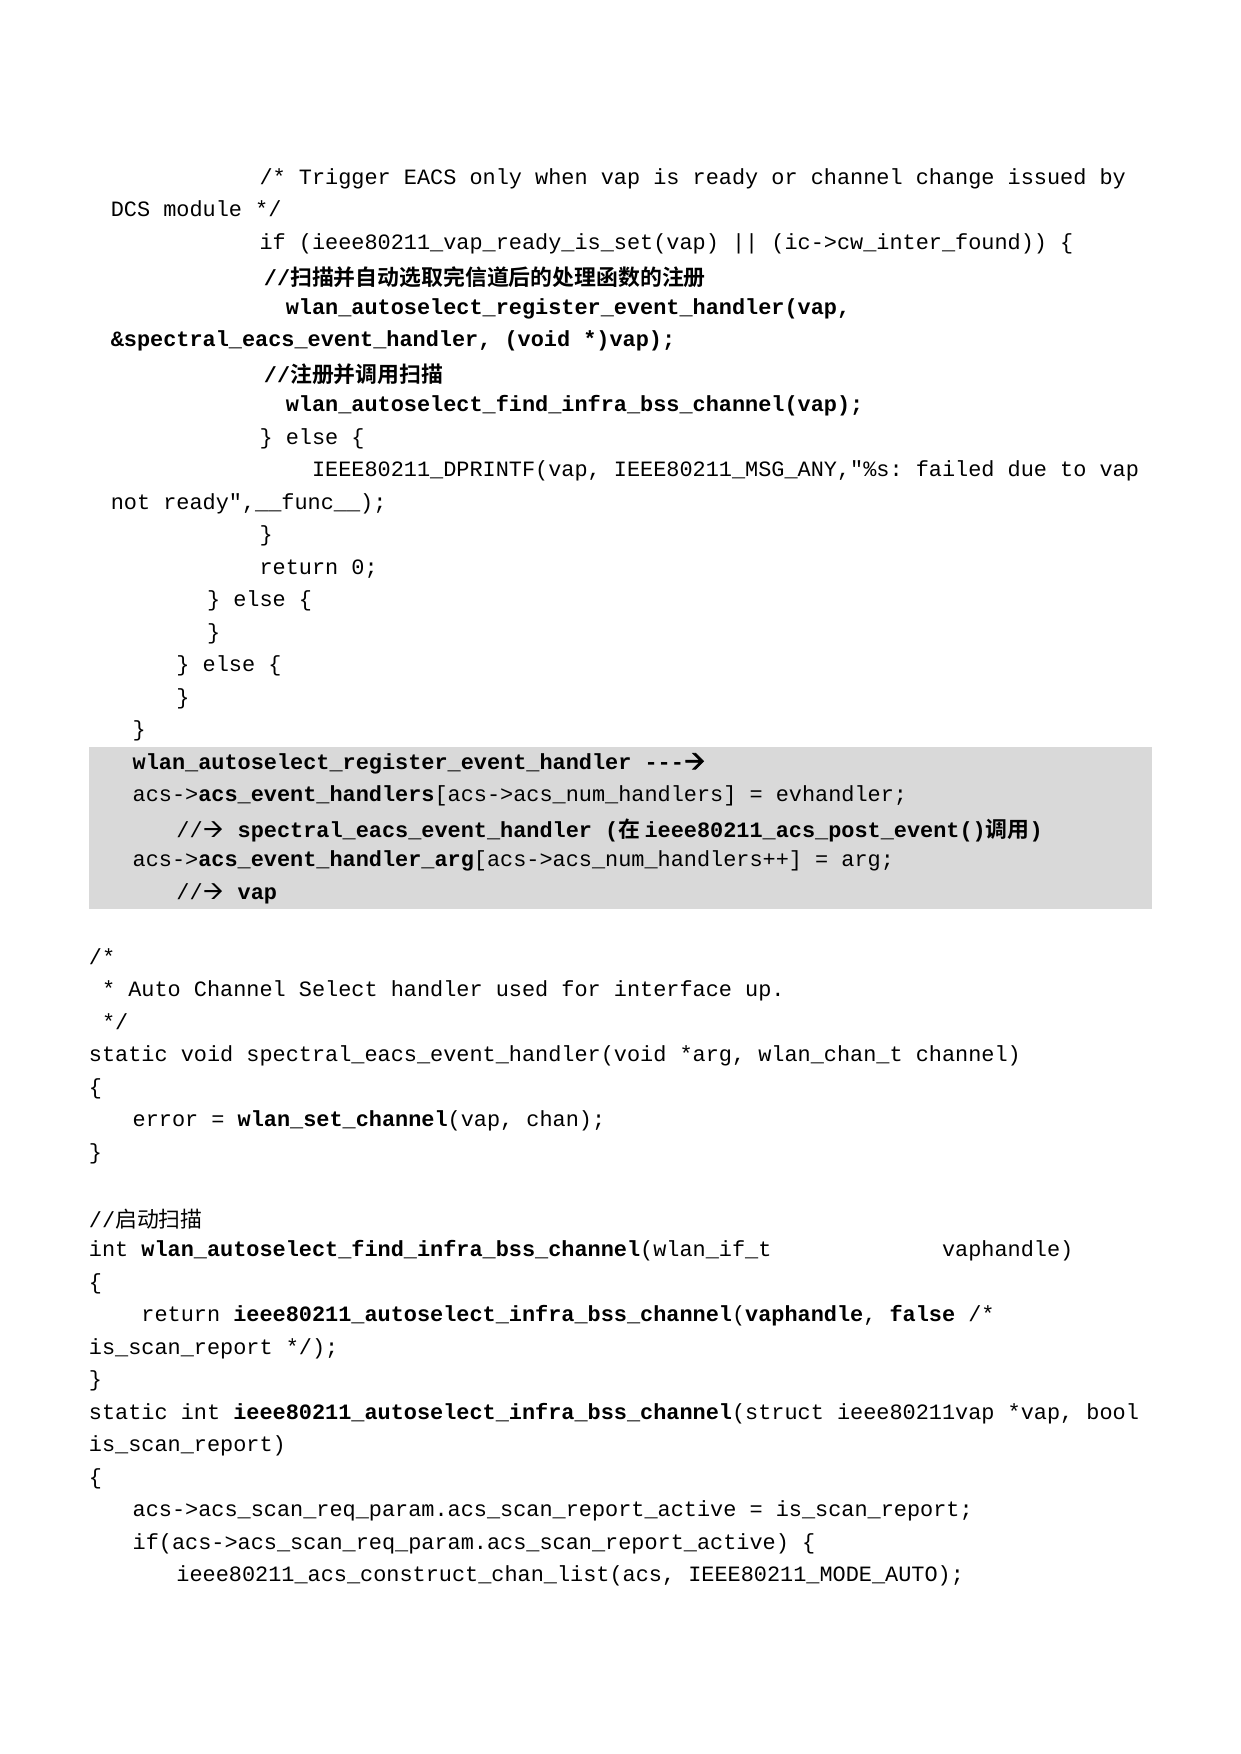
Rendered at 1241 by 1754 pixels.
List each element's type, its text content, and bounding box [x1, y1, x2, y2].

text /* [89, 942, 1152, 974]
text return ieee80211_autoselect_infra_bss_channel(vaphandle, false /* is_scan_report */); [89, 1299, 1152, 1364]
text int wlan_autoselect_find_infra_bss_channel(wlan_if_t vaphandle) [89, 1234, 1152, 1267]
text //注册并调用扫描 [111, 357, 1152, 389]
text } [111, 617, 1152, 649]
text wlan_autoselect_register_event_handler --- [89, 747, 1152, 779]
text //扫描并自动选取完信道后的处理函数的注册 [111, 259, 1152, 292]
text } [89, 1137, 1152, 1169]
text /* Trigger EACS only when vap is ready or channel change issued by DCS module */ [111, 162, 1152, 227]
text * Auto Channel Select handler used for interface up. [89, 974, 1152, 1007]
text if(acs->acs_scan_req_param.acs_scan_report_active) { [89, 1527, 1152, 1559]
text acs->acs_scan_req_param.acs_scan_report_active = is_scan_report; [89, 1494, 1152, 1527]
text acs->acs_event_handler_arg[acs->acs_num_handlers++] = arg; [89, 844, 1152, 877]
text } [89, 714, 1152, 747]
text wlan_autoselect_find_infra_bss_channel(vap); [111, 389, 1152, 422]
text acs->acs_event_handlers[acs->acs_num_handlers] = evhandler; [89, 779, 1152, 812]
text IEEE80211_DPRINTF(vap, IEEE80211_MSG_ANY,"%s: failed due to vap not ready",__func__); [111, 454, 1152, 519]
text } [132, 682, 1152, 714]
text { [89, 1072, 1152, 1104]
text // vap [89, 877, 1152, 909]
text static int ieee80211_autoselect_infra_bss_channel(struct ieee80211vap *vap, bool is_scan_report) [89, 1397, 1152, 1462]
text if (ieee80211_vap_ready_is_set(vap) || (ic->cw_inter_found)) { [111, 227, 1152, 259]
text //启动扫描 [89, 1202, 1152, 1234]
text error = wlan_set_channel(vap, chan); [89, 1104, 1152, 1137]
text wlan_autoselect_register_event_handler(vap, &spectral_eacs_event_handler, (void *)vap); [111, 292, 1152, 357]
text // spectral_eacs_event_handler (在ieee80211_acs_post_event()调用) [89, 812, 1152, 844]
text { [89, 1267, 1152, 1299]
text */ [89, 1007, 1152, 1039]
text } else { [111, 422, 1152, 454]
text } [89, 1364, 1152, 1397]
text } else { [132, 649, 1152, 682]
text { [89, 1462, 1152, 1494]
text static void spectral_eacs_event_handler(void *arg, wlan_chan_t channel) [89, 1039, 1152, 1072]
text } else { [111, 584, 1152, 617]
text return 0; [111, 552, 1152, 584]
text } [111, 519, 1152, 552]
text ieee80211_acs_construct_chan_list(acs, IEEE80211_MODE_AUTO); [89, 1559, 1152, 1592]
